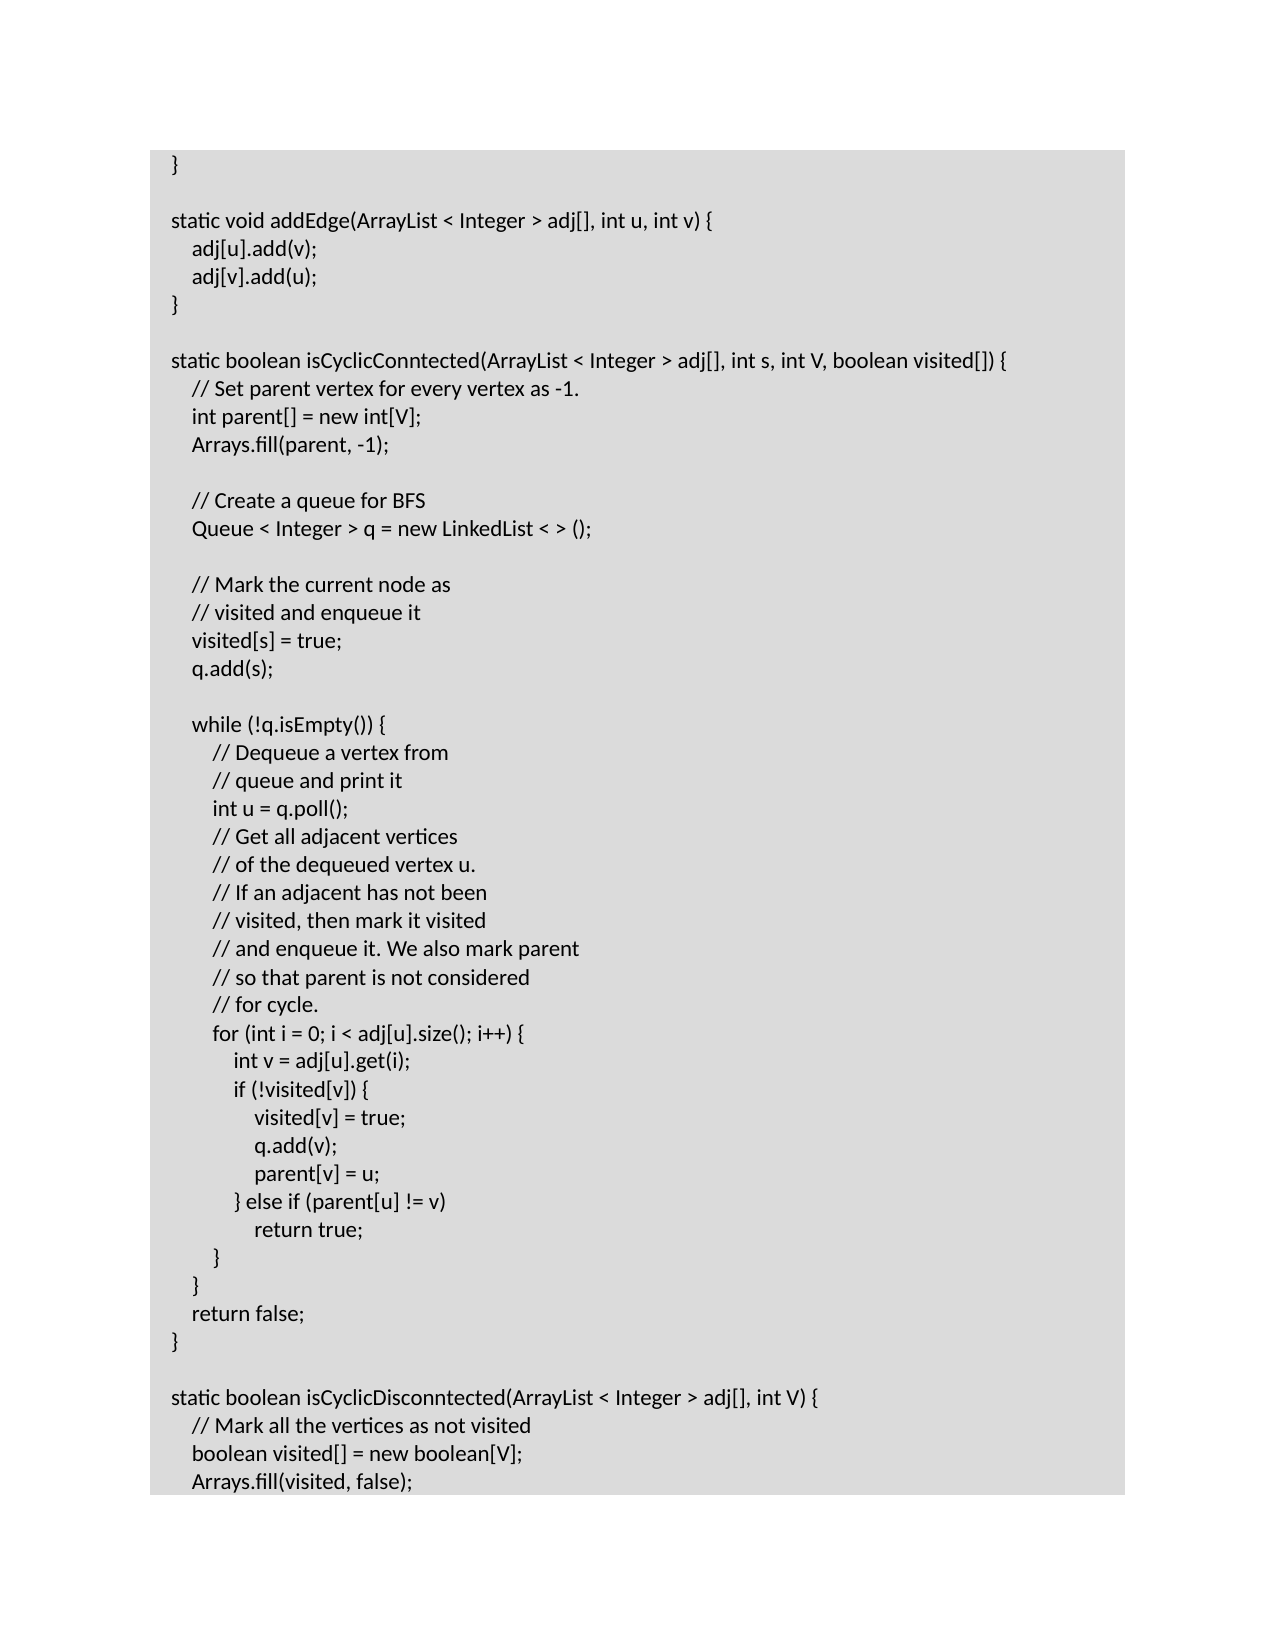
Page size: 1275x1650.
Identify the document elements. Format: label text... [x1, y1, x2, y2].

text static boolean isCyclicDisconntected(ArrayList < Integer > adj[], int V) { [150, 1383, 1125, 1411]
text int parent[] = new int[V]; [150, 402, 1125, 430]
text } else if (parent[u] != v) [150, 1187, 1125, 1215]
text } [150, 290, 1125, 318]
text parent[v] = u; [150, 1159, 1125, 1187]
text // If an adjacent has not been [150, 878, 1125, 907]
text return true; [150, 1215, 1125, 1243]
text q.add(v); [150, 1131, 1125, 1159]
text while (!q.isEmpty()) { [150, 710, 1125, 738]
text // visited, then mark it visited [150, 907, 1125, 934]
text int u = q.poll(); [150, 794, 1125, 822]
text // of the dequeued vertex u. [150, 851, 1125, 878]
text } [150, 1271, 1125, 1299]
text // Create a queue for BFS [150, 486, 1125, 514]
text q.add(s); [150, 654, 1125, 682]
text static void addEdge(ArrayList < Integer > adj[], int u, int v) { [150, 206, 1125, 234]
text adj[v].add(u); [150, 262, 1125, 290]
text visited[s] = true; [150, 626, 1125, 654]
text // Mark all the vertices as not visited [150, 1411, 1125, 1439]
text // Get all adjacent vertices [150, 822, 1125, 851]
text int v = adj[u].get(i); [150, 1047, 1125, 1075]
text Arrays.fill(parent, -1); [150, 430, 1125, 458]
text } [150, 1327, 1125, 1355]
text // and enqueue it. We also mark parent [150, 934, 1125, 963]
text // Mark the current node as [150, 570, 1125, 598]
text } [150, 150, 1125, 178]
text // so that parent is not considered [150, 963, 1125, 991]
text Queue < Integer > q = new LinkedList < > (); [150, 514, 1125, 542]
text static boolean isCyclicConntected(ArrayList < Integer > adj[], int s, int V, boolean visited[]) { [150, 346, 1125, 374]
text // for cycle. [150, 991, 1125, 1019]
text adj[u].add(v); [150, 234, 1125, 262]
text boolean visited[] = new boolean[V]; [150, 1439, 1125, 1467]
text // queue and print it [150, 766, 1125, 794]
text // visited and enqueue it [150, 598, 1125, 626]
text // Set parent vertex for every vertex as -1. [150, 374, 1125, 402]
text // Dequeue a vertex from [150, 738, 1125, 766]
text for (int i = 0; i < adj[u].size(); i++) { [150, 1019, 1125, 1047]
text return false; [150, 1299, 1125, 1327]
text visited[v] = true; [150, 1103, 1125, 1131]
text } [150, 1243, 1125, 1271]
text Arrays.fill(visited, false); [150, 1467, 1125, 1495]
text if (!visited[v]) { [150, 1075, 1125, 1103]
